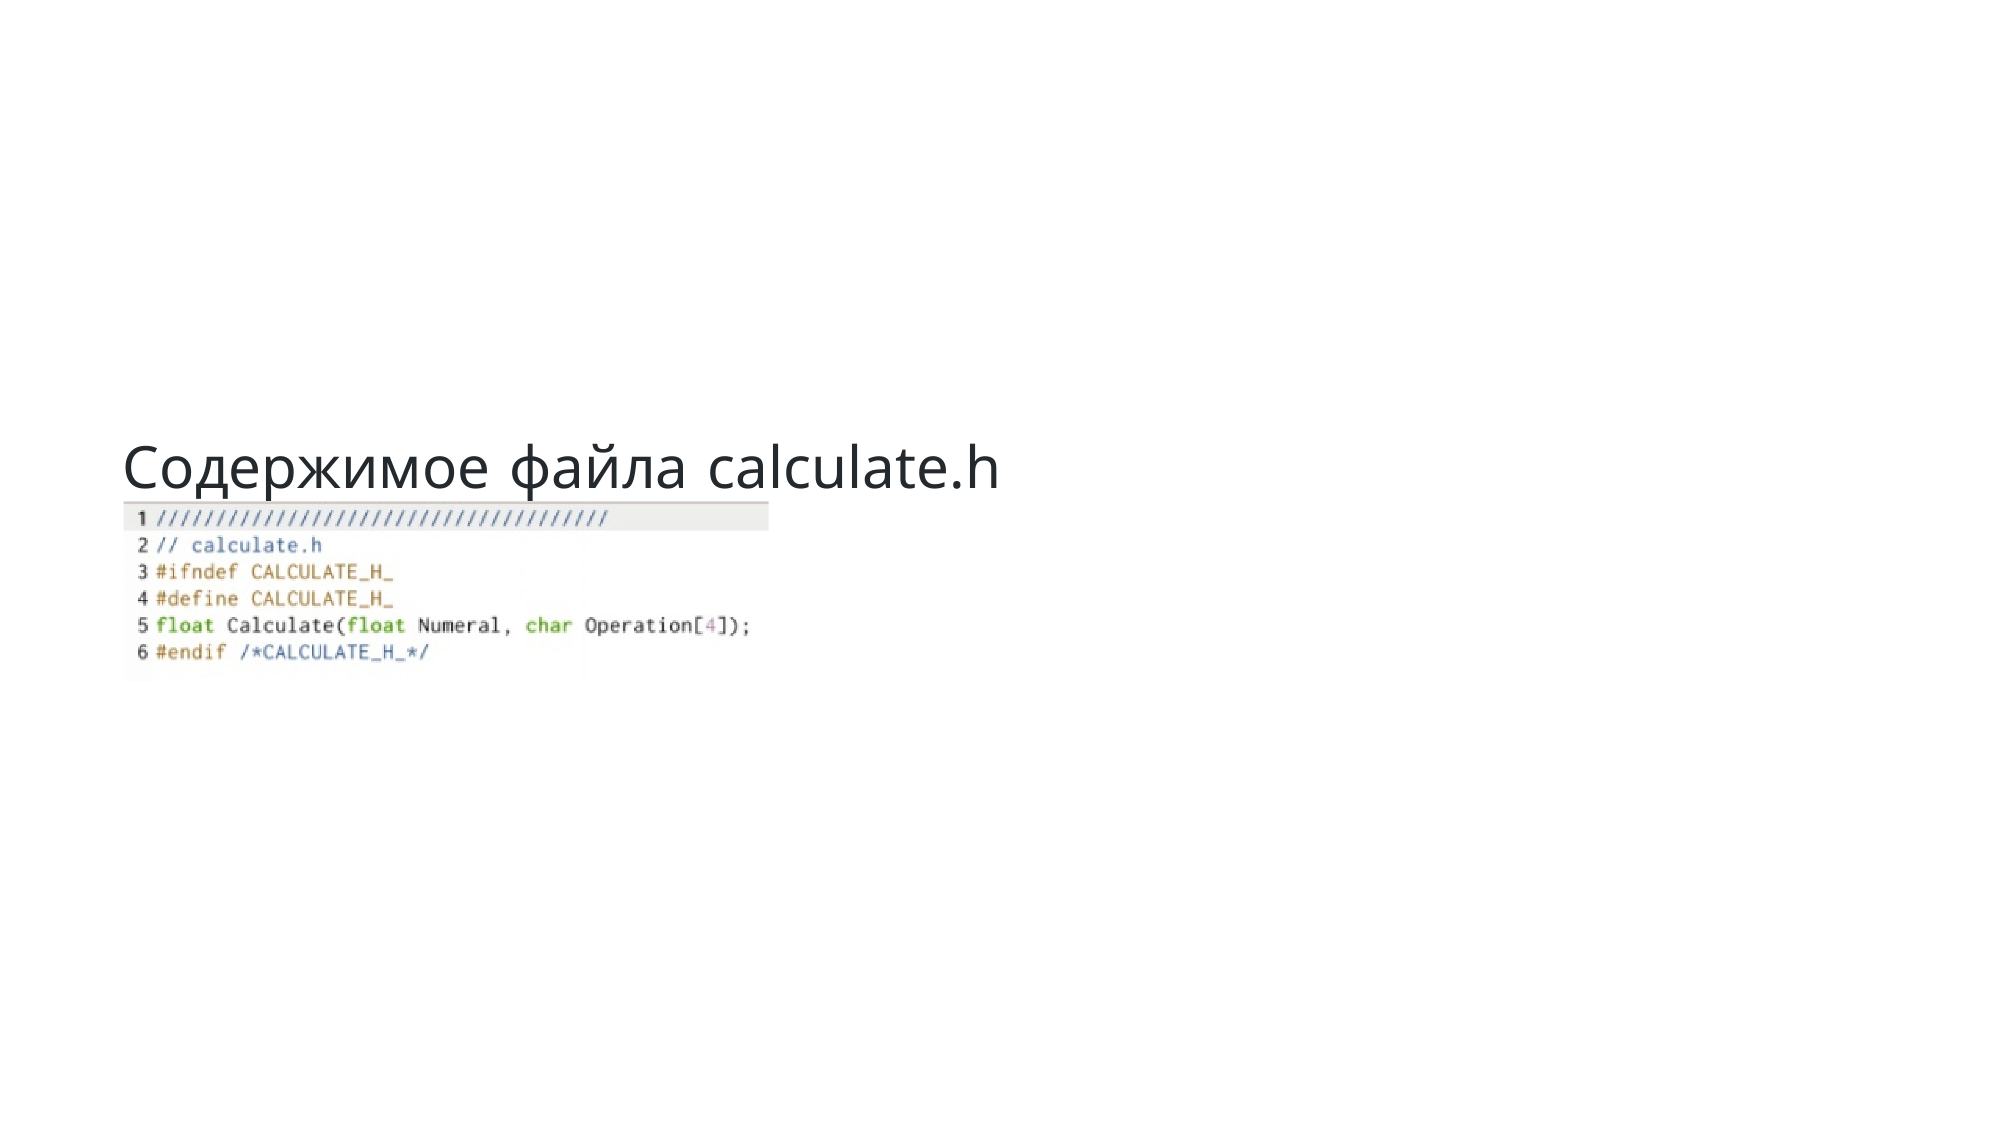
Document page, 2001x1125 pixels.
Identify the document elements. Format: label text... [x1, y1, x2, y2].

text Содержимое файла calculate.h [123, 426, 1856, 506]
picture [123, 501, 769, 682]
